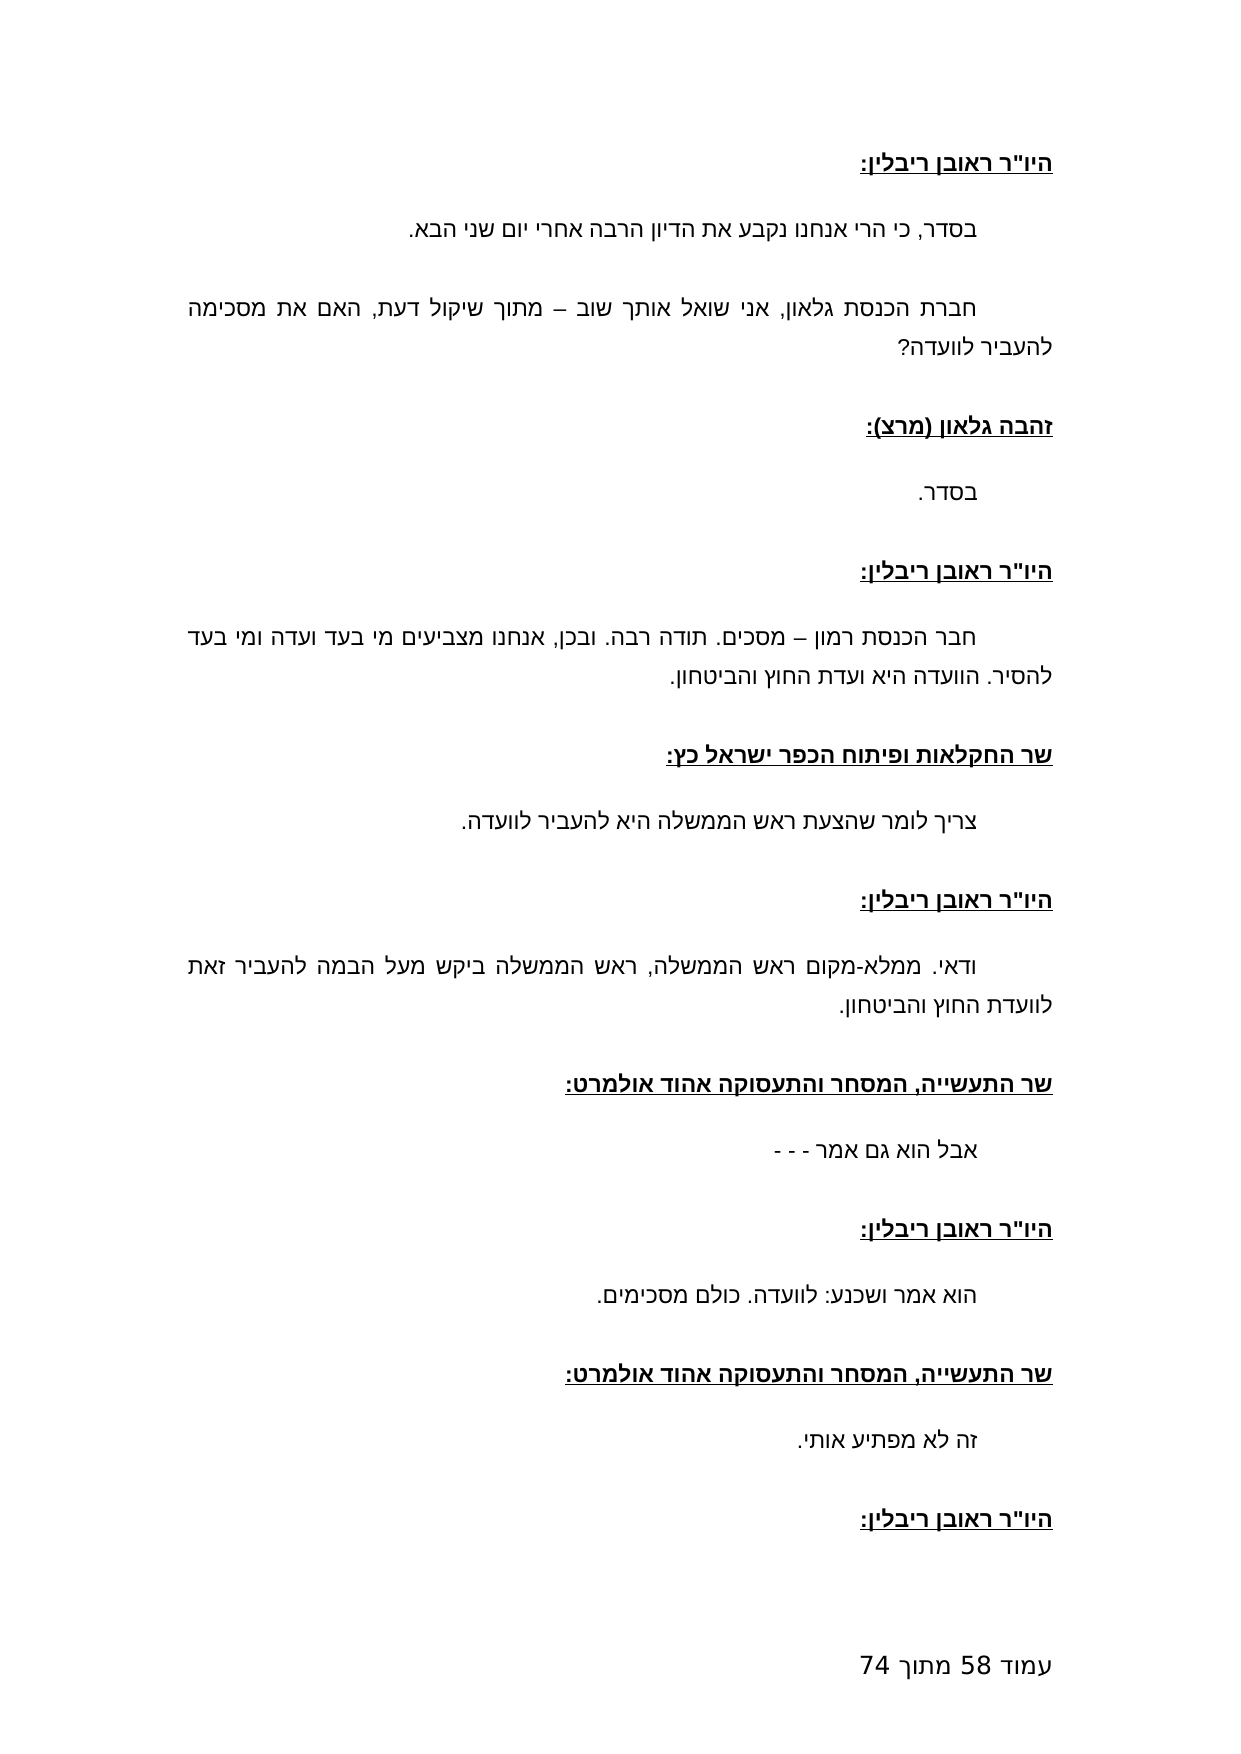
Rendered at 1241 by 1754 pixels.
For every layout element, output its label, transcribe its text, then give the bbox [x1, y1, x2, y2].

text הוא אמר ושכנע: לוועדה. כולם מסכימים. [187, 1282, 1053, 1308]
text שר החקלאות ופיתוח הכפר ישראל כץ: [187, 742, 1053, 769]
text זה לא מפתיע אותי. [187, 1427, 1053, 1453]
text זהבה גלאון (מרצ): [187, 413, 1053, 439]
text שר התעשייה, המסחר והתעסוקה אהוד אולמרט: [187, 1071, 1053, 1098]
text אבל הוא גם אמר - - - [187, 1137, 1053, 1163]
text בסדר. [187, 479, 1053, 505]
text שר התעשייה, המסחר והתעסוקה אהוד אולמרט: [187, 1361, 1053, 1387]
text היו"ר ראובן ריבלין: [187, 887, 1053, 913]
text היו"ר ראובן ריבלין: [187, 1506, 1053, 1532]
text היו"ר ראובן ריבלין: [187, 150, 1053, 176]
text חברת הכנסת גלאון, אני שואל אותך שוב – מתוך שיקול דעת, האם את מסכימה להעביר לוועדה? [187, 295, 1053, 361]
text צריך לומר שהצעת ראש הממשלה היא להעביר לוועדה. [187, 808, 1053, 834]
text בסדר, כי הרי אנחנו נקבע את הדיון הרבה אחרי יום שני הבא. [187, 216, 1053, 242]
text היו"ר ראובן ריבלין: [187, 558, 1053, 584]
text חבר הכנסת רמון – מסכים. תודה רבה. ובכן, אנחנו מצביעים מי בעד ועדה ומי בעד להסיר. הוועדה היא ועדת החוץ והביטחון. [187, 624, 1053, 690]
text ודאי. ממלא-מקום ראש הממשלה, ראש הממשלה ביקש מעל הבמה להעביר זאת לוועדת החוץ והביטחון. [187, 953, 1053, 1019]
text היו"ר ראובן ריבלין: [187, 1216, 1053, 1242]
